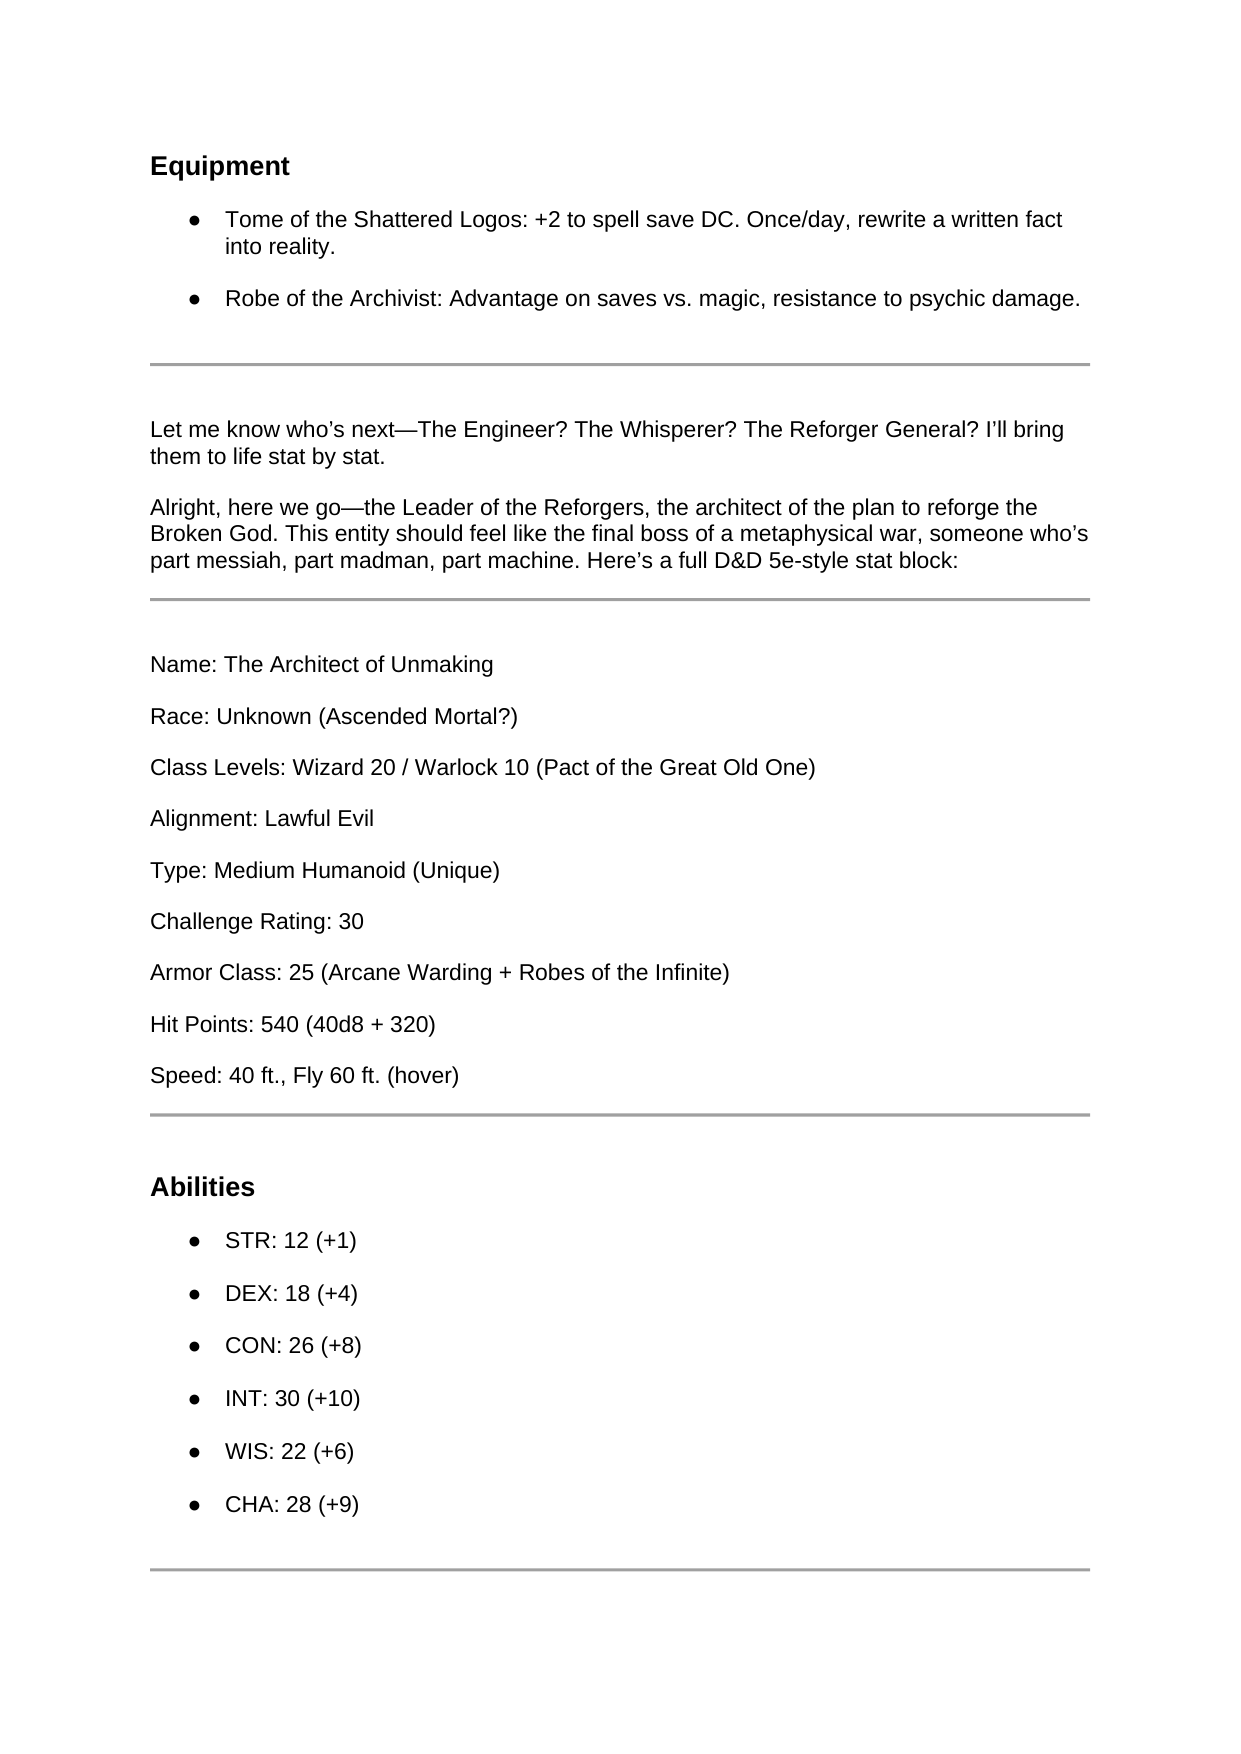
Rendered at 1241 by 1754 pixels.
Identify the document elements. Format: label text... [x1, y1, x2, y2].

list CHA: 28 (+9) [187, 1491, 1090, 1543]
text Name: The Architect of Unmaking [150, 651, 1090, 678]
text Alright, here we go—the Leader of the Reforgers, the architect of the plan to reforge the Broken God. This entity should feel like the final boss of a metaphysical war, someone who’s part messiah, part madman, part machine. Here’s a full D&D 5e-style stat block: [150, 494, 1090, 573]
subtitle Equipment [150, 150, 1090, 181]
list STR: 12 (+1) [187, 1227, 1090, 1280]
list WIS: 22 (+6) [187, 1438, 1090, 1491]
text Challenge Rating: 30 [150, 908, 1090, 934]
text Hit Points: 540 (40d8 + 320) [150, 1011, 1090, 1037]
text Let me know who’s next—The Engineer? The Whisperer? The Reforger General? I’ll bring them to life stat by stat. [150, 416, 1090, 469]
list Tome of the Shattered Logos: +2 to spell save DC. Once/day, rewrite a written fact into reality. [187, 206, 1090, 285]
list Robe of the Archivist: Advantage on saves vs. magic, resistance to psychic damage. [187, 285, 1090, 338]
text Class Levels: Wizard 20 / Warlock 10 (Pact of the Great Old One) [150, 754, 1090, 780]
text Armor Class: 25 (Arcane Warding + Robes of the Infinite) [150, 959, 1090, 986]
text Type: Medium Humanoid (Unique) [150, 857, 1090, 883]
list CON: 26 (+8) [187, 1332, 1090, 1385]
text Speed: 40 ft., Fly 60 ft. (hover) [150, 1062, 1090, 1088]
subtitle Abilities [150, 1171, 1090, 1202]
text Race: Unknown (Ascended Mortal?) [150, 703, 1090, 729]
text Alignment: Lawful Evil [150, 805, 1090, 832]
list DEX: 18 (+4) [187, 1280, 1090, 1332]
list INT: 30 (+10) [187, 1385, 1090, 1438]
